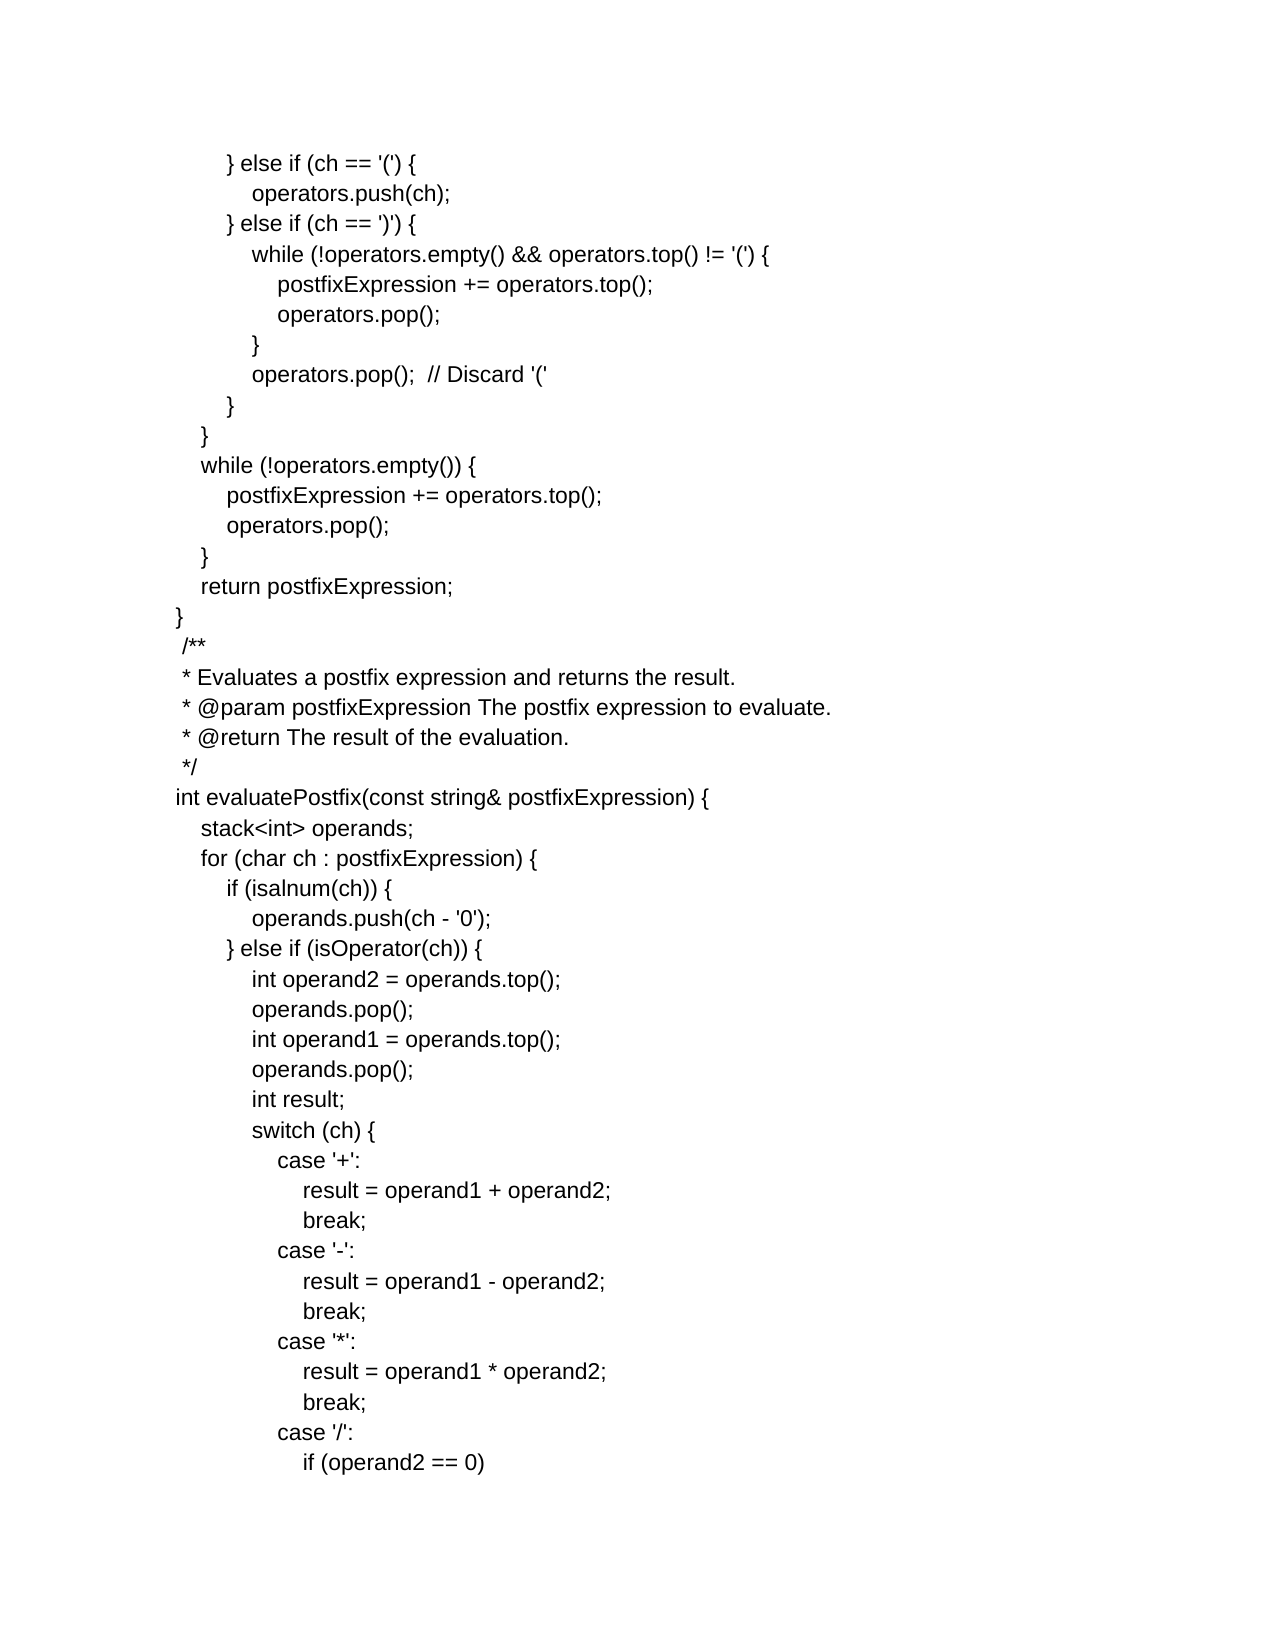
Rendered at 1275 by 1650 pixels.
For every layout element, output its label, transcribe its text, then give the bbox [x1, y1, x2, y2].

text return postfixExpression; [150, 573, 1125, 599]
text case '/': [150, 1419, 1125, 1445]
text switch (ch) { [150, 1117, 1125, 1143]
text operators.pop(); [150, 512, 1125, 539]
text while (!operators.empty()) { [150, 452, 1125, 478]
text if (operand2 == 0) [150, 1449, 1125, 1475]
text while (!operators.empty() && operators.top() != '(') { [150, 241, 1125, 267]
text } [150, 422, 1125, 448]
text } else if (isOperator(ch)) { [150, 935, 1125, 962]
text int evaluatePostfix(const string& postfixExpression) { [150, 784, 1125, 811]
text int operand2 = operands.top(); [150, 966, 1125, 992]
text case '-': [150, 1237, 1125, 1264]
text stack<int> operands; [150, 814, 1125, 841]
text for (char ch : postfixExpression) { [150, 845, 1125, 871]
text case '*': [150, 1328, 1125, 1354]
text int operand1 = operands.top(); [150, 1026, 1125, 1052]
text } else if (ch == '(') { [150, 150, 1125, 176]
text int result; [150, 1086, 1125, 1113]
text * @return The result of the evaluation. [150, 724, 1125, 750]
text * Evaluates a postfix expression and returns the result. [150, 663, 1125, 690]
text operators.push(ch); [150, 180, 1125, 207]
text */ [150, 754, 1125, 781]
text break; [150, 1388, 1125, 1415]
text if (isalnum(ch)) { [150, 875, 1125, 901]
text * @param postfixExpression The postfix expression to evaluate. [150, 694, 1125, 720]
text } [150, 603, 1125, 629]
text postfixExpression += operators.top(); [150, 482, 1125, 509]
text case '+': [150, 1147, 1125, 1173]
text postfixExpression += operators.top(); [150, 271, 1125, 297]
text } [150, 543, 1125, 569]
text } else if (ch == ')') { [150, 210, 1125, 237]
text operands.push(ch - '0'); [150, 905, 1125, 932]
text break; [150, 1207, 1125, 1234]
text operators.pop(); // Discard '(' [150, 361, 1125, 388]
text operands.pop(); [150, 1056, 1125, 1083]
text /** [150, 633, 1125, 660]
text operands.pop(); [150, 996, 1125, 1022]
text result = operand1 - operand2; [150, 1268, 1125, 1294]
text result = operand1 + operand2; [150, 1177, 1125, 1203]
text operators.pop(); [150, 301, 1125, 327]
text } [150, 392, 1125, 418]
text result = operand1 * operand2; [150, 1358, 1125, 1385]
text } [150, 331, 1125, 358]
text break; [150, 1298, 1125, 1324]
